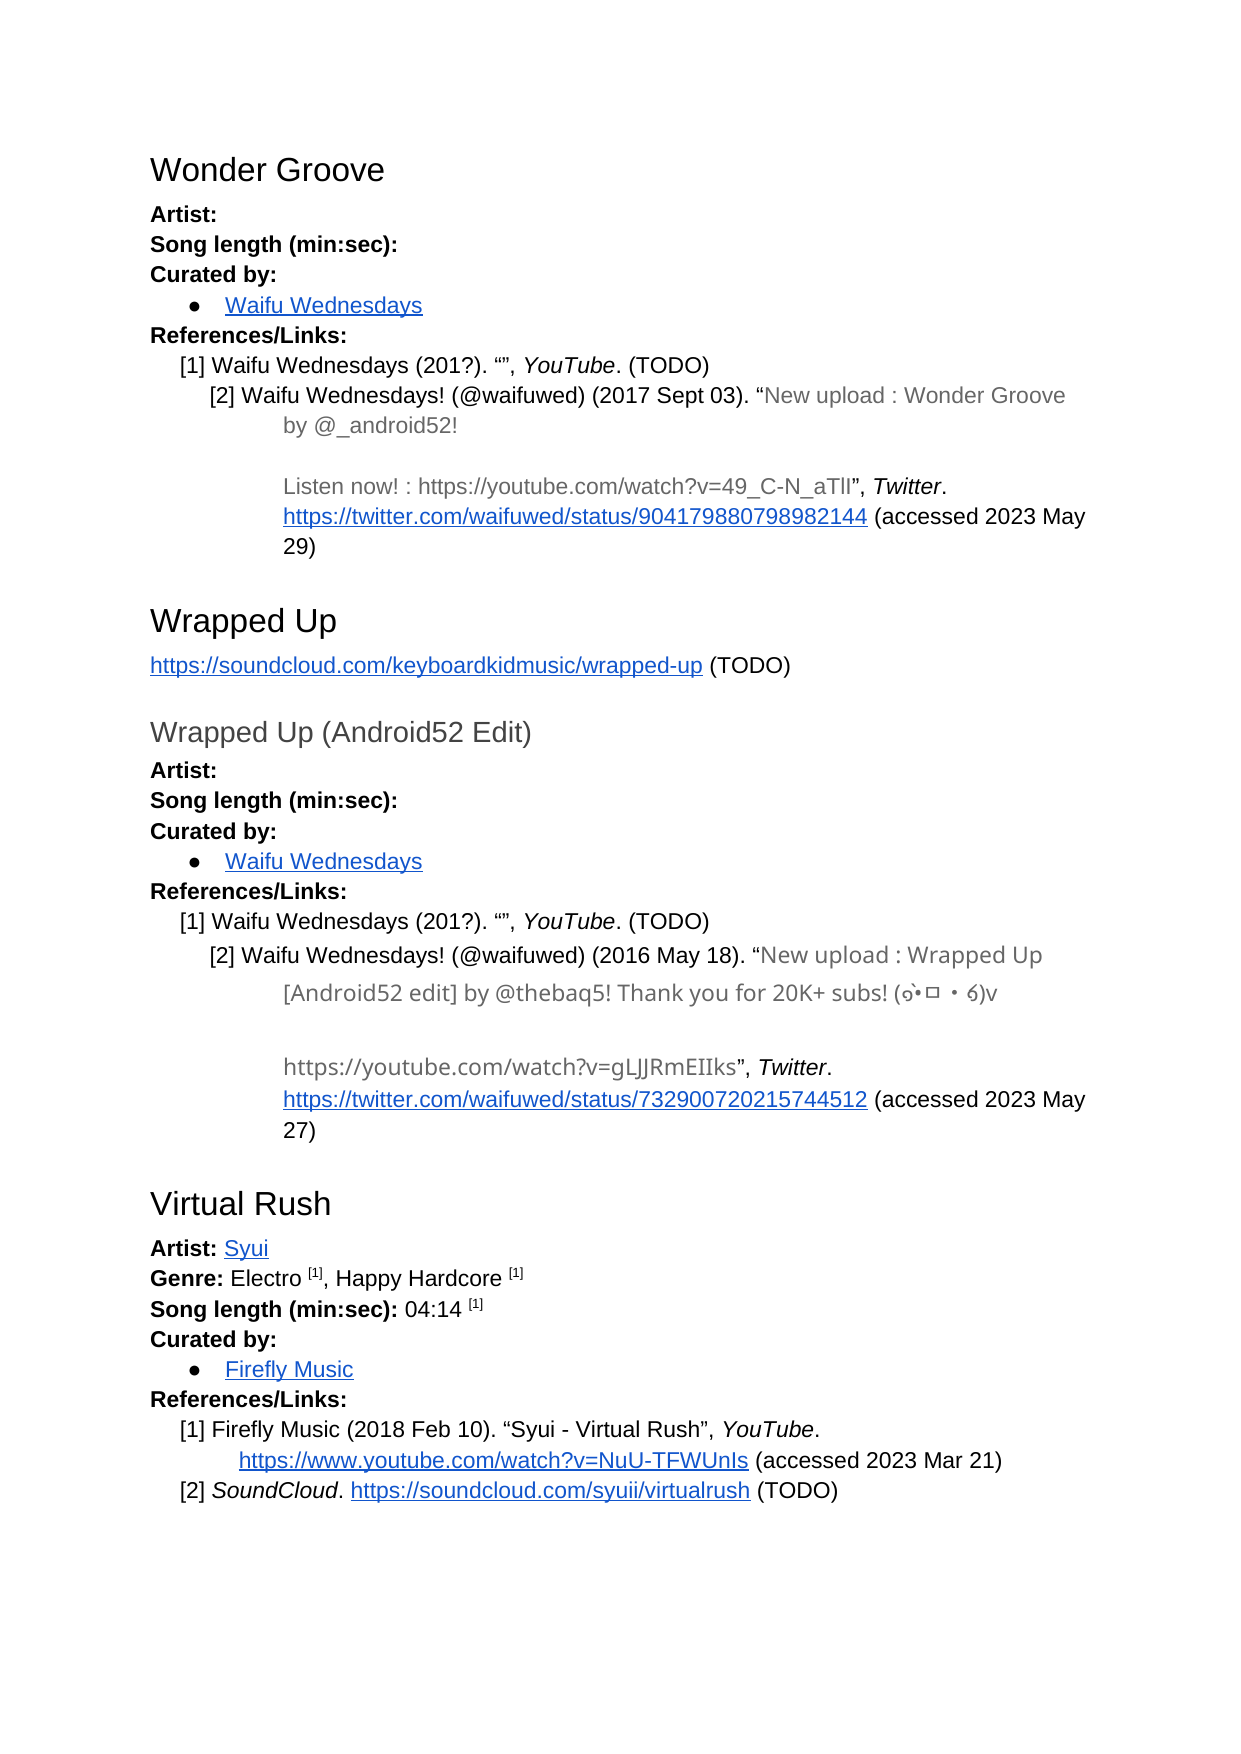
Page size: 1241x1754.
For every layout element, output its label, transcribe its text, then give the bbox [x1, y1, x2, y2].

text Curated by: [150, 261, 1090, 288]
text Song length (min:sec): [150, 231, 1090, 257]
text [2] SoundCloud. https://soundcloud.com/syuii/virtualrush (TODO) [179, 1477, 1090, 1503]
subtitle Wonder Groove [150, 150, 1090, 188]
text [1] Waifu Wednesdays (201?). “”, YouTube. (TODO) [179, 352, 1090, 378]
text Song length (min:sec): [150, 787, 1090, 814]
text [1] Waifu Wednesdays (201?). “”, YouTube. (TODO) [179, 908, 1090, 935]
text Artist: [150, 757, 1090, 784]
text References/Links: [150, 1386, 1090, 1413]
text References/Links: [150, 322, 1090, 348]
list Firefly Music [187, 1356, 1090, 1382]
text Artist: Syui [150, 1235, 1090, 1262]
text [2] Waifu Wednesdays! (@waifuwed) (2017 Sept 03). “New upload : Wonder Groove by @_android52! Listen now! : https://youtube.com/watch?v=49_C-N_aTlI”, Twitter. https://twitter.com/waifuwed/status/904179880798982144 (accessed 2023 May 29) [209, 382, 1090, 559]
subtitle Virtual Rush [150, 1184, 1090, 1223]
text [2] Waifu Wednesdays! (@waifuwed) (2016 May 18). “New upload : Wrapped Up [Android52 edit] by @thebaq5! Thank you for 20K+ subs! (๑•̀ㅁ•́๑)v https://youtube.com/watch?v=gLJJRmEIIks”, Twitter. https://twitter.com/waifuwed/status/732900720215744512 (accessed 2023 May 27) [209, 938, 1090, 1143]
list Waifu Wednesdays [187, 848, 1090, 874]
text https://soundcloud.com/keyboardkidmusic/wrapped-up (TODO) [150, 652, 1090, 678]
text Curated by: [150, 1326, 1090, 1352]
subtitle Wrapped Up [150, 601, 1090, 639]
text Song length (min:sec): 04:14 [1] [150, 1296, 1090, 1322]
text Genre: Electro [1], Happy Hardcore [1] [150, 1265, 1090, 1292]
text References/Links: [150, 878, 1090, 904]
text Curated by: [150, 818, 1090, 844]
subtitle Wrapped Up (Android52 Edit) [150, 715, 1090, 749]
text Artist: [150, 201, 1090, 227]
text [1] Firefly Music (2018 Feb 10). “Syui - Virtual Rush”, YouTube. https://www.youtube.com/watch?v=NuU-TFWUnIs (accessed 2023 Mar 21) [179, 1416, 1090, 1473]
list Waifu Wednesdays [187, 292, 1090, 318]
